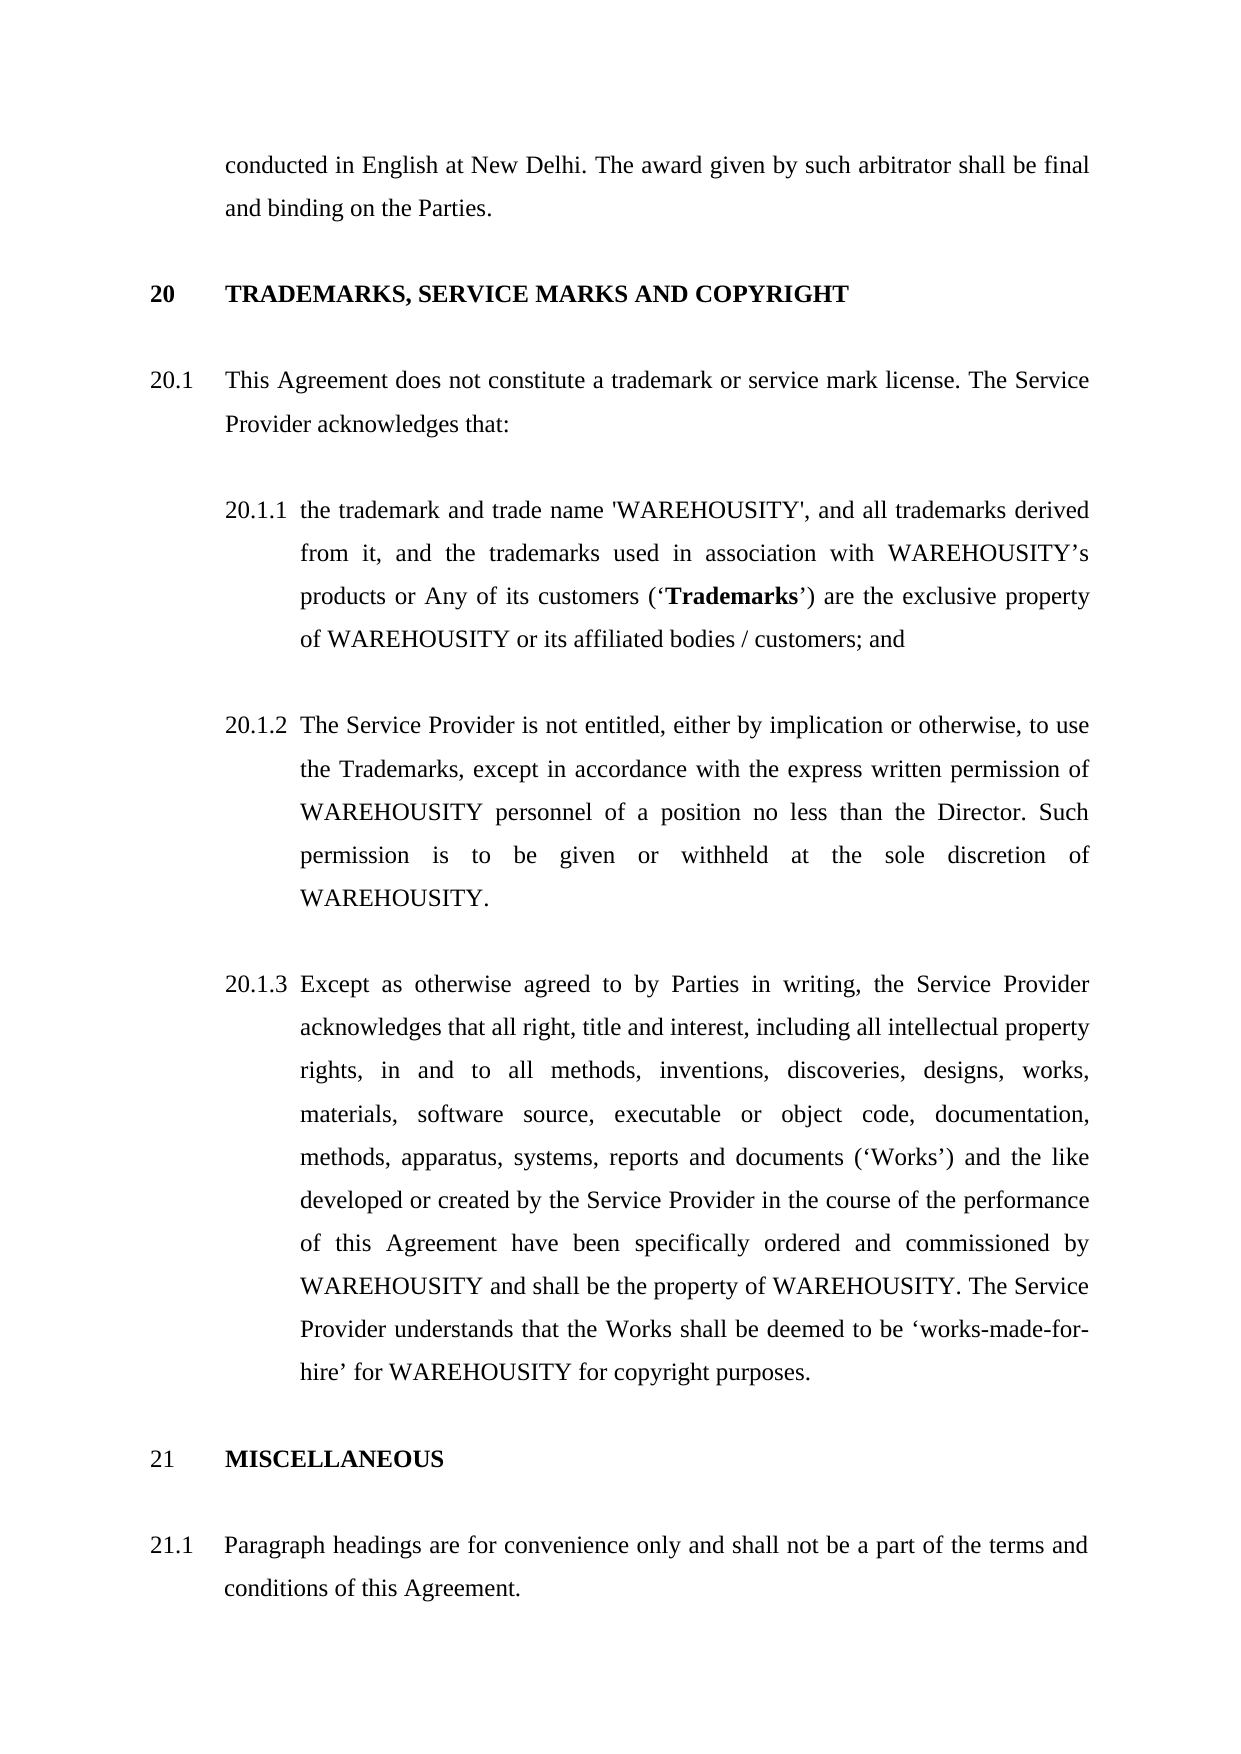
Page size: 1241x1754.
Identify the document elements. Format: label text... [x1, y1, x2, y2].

list MISCELLANEOUS [150, 1444, 1090, 1472]
list The Service Provider is not entitled, either by implication or otherwise, to use the Trademarks, except in accordance with the express written permission of WAREHOUSITY personnel of a position no less than the Director. Such permission is to be given or withheld at the sole discretion of WAREHOUSITY. [225, 711, 1090, 912]
list Paragraph headings are for convenience only and shall not be a part of the terms and conditions of this Agreement. [150, 1530, 1090, 1602]
list TRADEMARKS, SERVICE MARKS AND COPYRIGHT [150, 279, 1090, 308]
list Except as otherwise agreed to by Parties in writing, the Service Provider acknowledges that all right, title and interest, including all intellectual property rights, in and to all methods, inventions, discoveries, designs, works, materials, software source, executable or object code, documentation, methods, apparatus, systems, reports and documents (‘Works’) and the like developed or created by the Service Provider in the course of the performance of this Agreement have been specifically ordered and commissioned by WAREHOUSITY and shall be the property of WAREHOUSITY. The Service Provider understands that the Works shall be deemed to be ‘works-made-for-hire’ for WAREHOUSITY for copyright purposes. [225, 969, 1090, 1386]
list the trademark and trade name 'WAREHOUSITY', and all trademarks derived from it, and the trademarks used in association with WAREHOUSITY’s products or Any of its customers (‘Trademarks’) are the exclusive property of WAREHOUSITY or its affiliated bodies / customers; and [225, 495, 1090, 653]
list This Agreement does not constitute a trademark or service mark license. The Service Provider acknowledges that: [150, 366, 1090, 437]
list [150, 150, 1090, 222]
